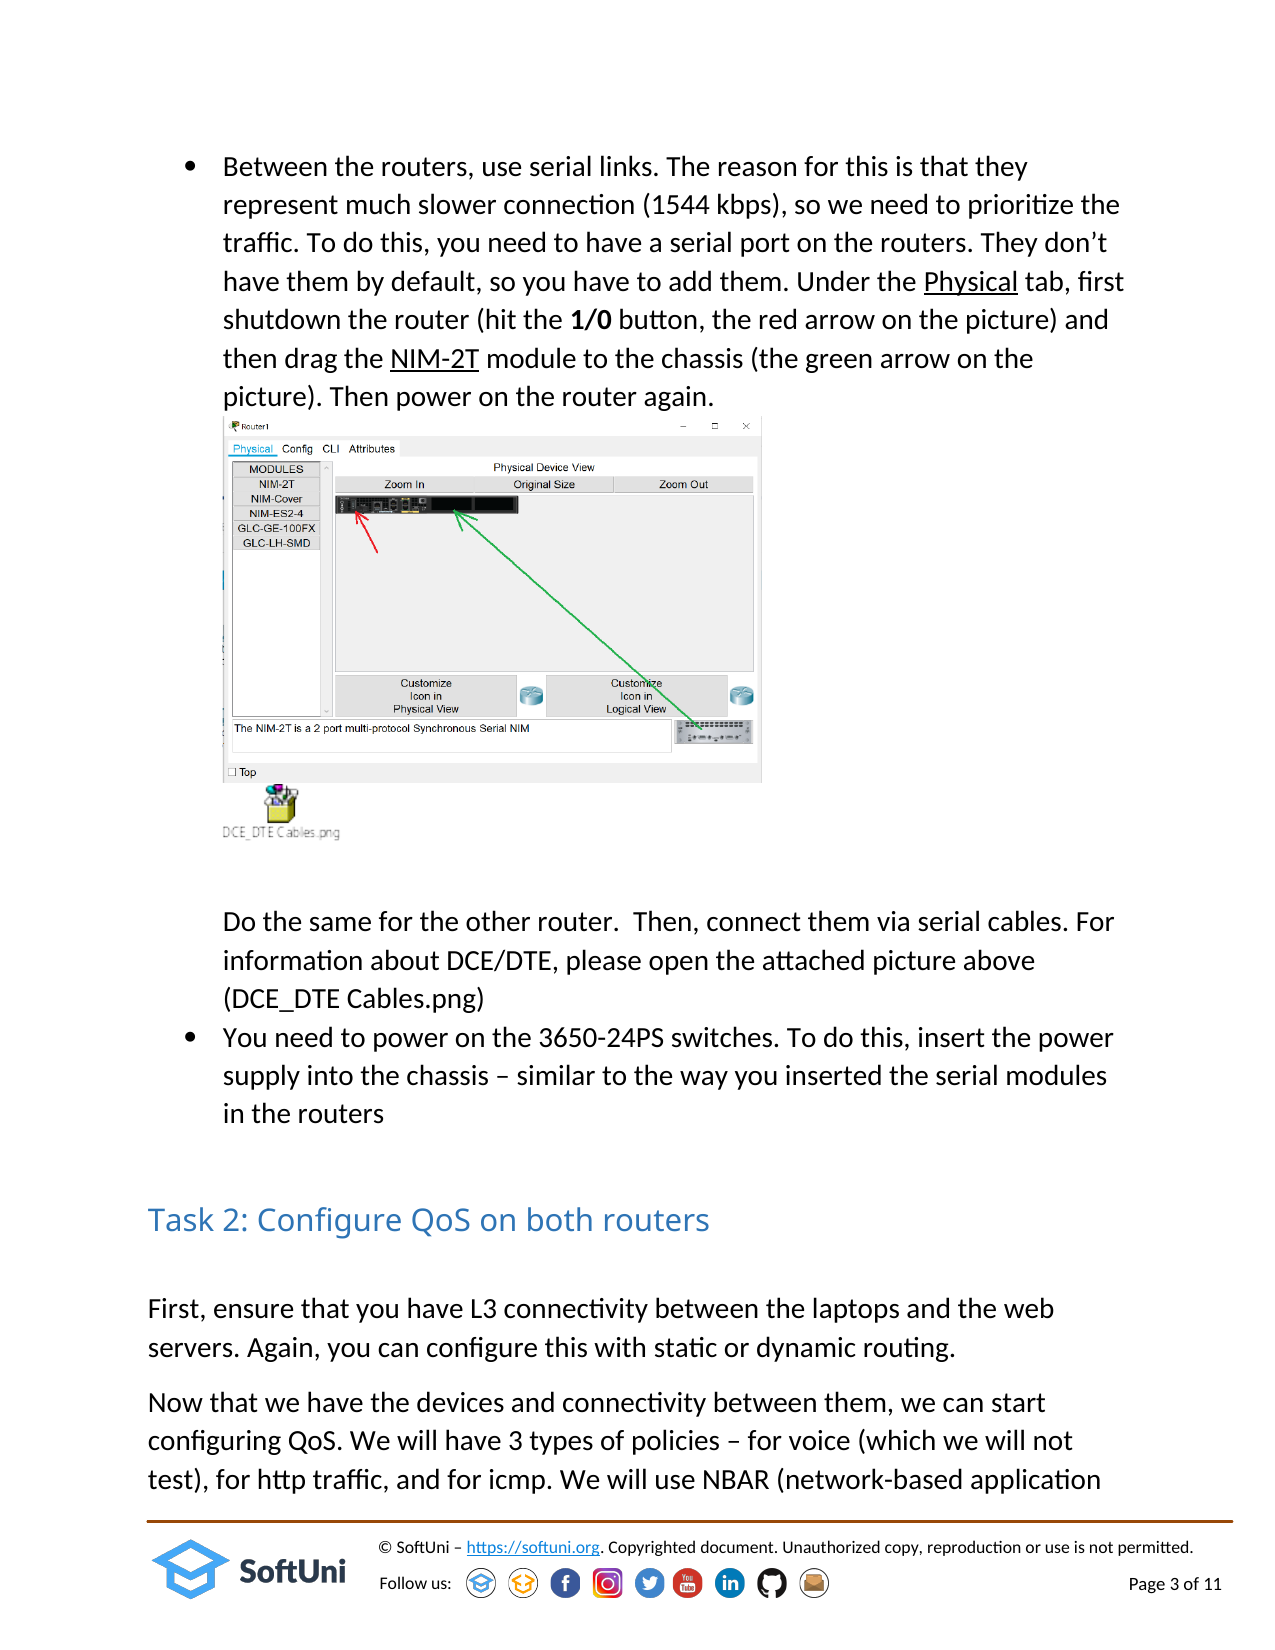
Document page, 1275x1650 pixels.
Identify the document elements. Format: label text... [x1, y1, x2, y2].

picture [145, 1533, 352, 1605]
picture [715, 1589, 724, 1598]
picture [466, 1568, 496, 1598]
picture [729, 1580, 738, 1590]
picture [592, 1568, 623, 1598]
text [148, 1384, 1127, 1496]
picture [635, 1568, 665, 1598]
picture [672, 1568, 703, 1598]
list Do the same for the other router. Then, connect them via serial cables. For information about DCE/DTE, please open the attached picture above (DCE_DTE Cables.png) [223, 903, 1127, 1016]
picture [508, 1568, 538, 1598]
subtitle Task 2: Configure QoS on both routers [148, 1197, 1127, 1240]
text First, ensure that you have L3 connectivity between the laptops and the web servers. Again, you can configure this with static or dynamic routing. [148, 1290, 1127, 1364]
picture [222, 416, 762, 783]
picture [799, 1568, 829, 1598]
list Between the routers, use serial links. The reason for this is that they represent much slower connection (1544 kbps), so we need to prioritize the traffic. To do this, you need to have a serial port on the routers. They don’t have them by default, so you have to add them. Under the Physical tab, first shutdown the router (hit the 1/0 button, the red arrow on the picture) and then drag the NIM-2T module to the chassis (the green arrow on the picture). Then power on the router again. [185, 148, 1127, 414]
picture [757, 1568, 787, 1598]
picture [736, 1589, 745, 1598]
list You need to power on the 3650-24PS switches. To do this, insert the power supply into the chassis – similar to the way you inserted the serial modules in the routers [185, 1019, 1127, 1131]
picture [550, 1568, 580, 1598]
picture [715, 1568, 724, 1577]
picture [736, 1568, 745, 1577]
